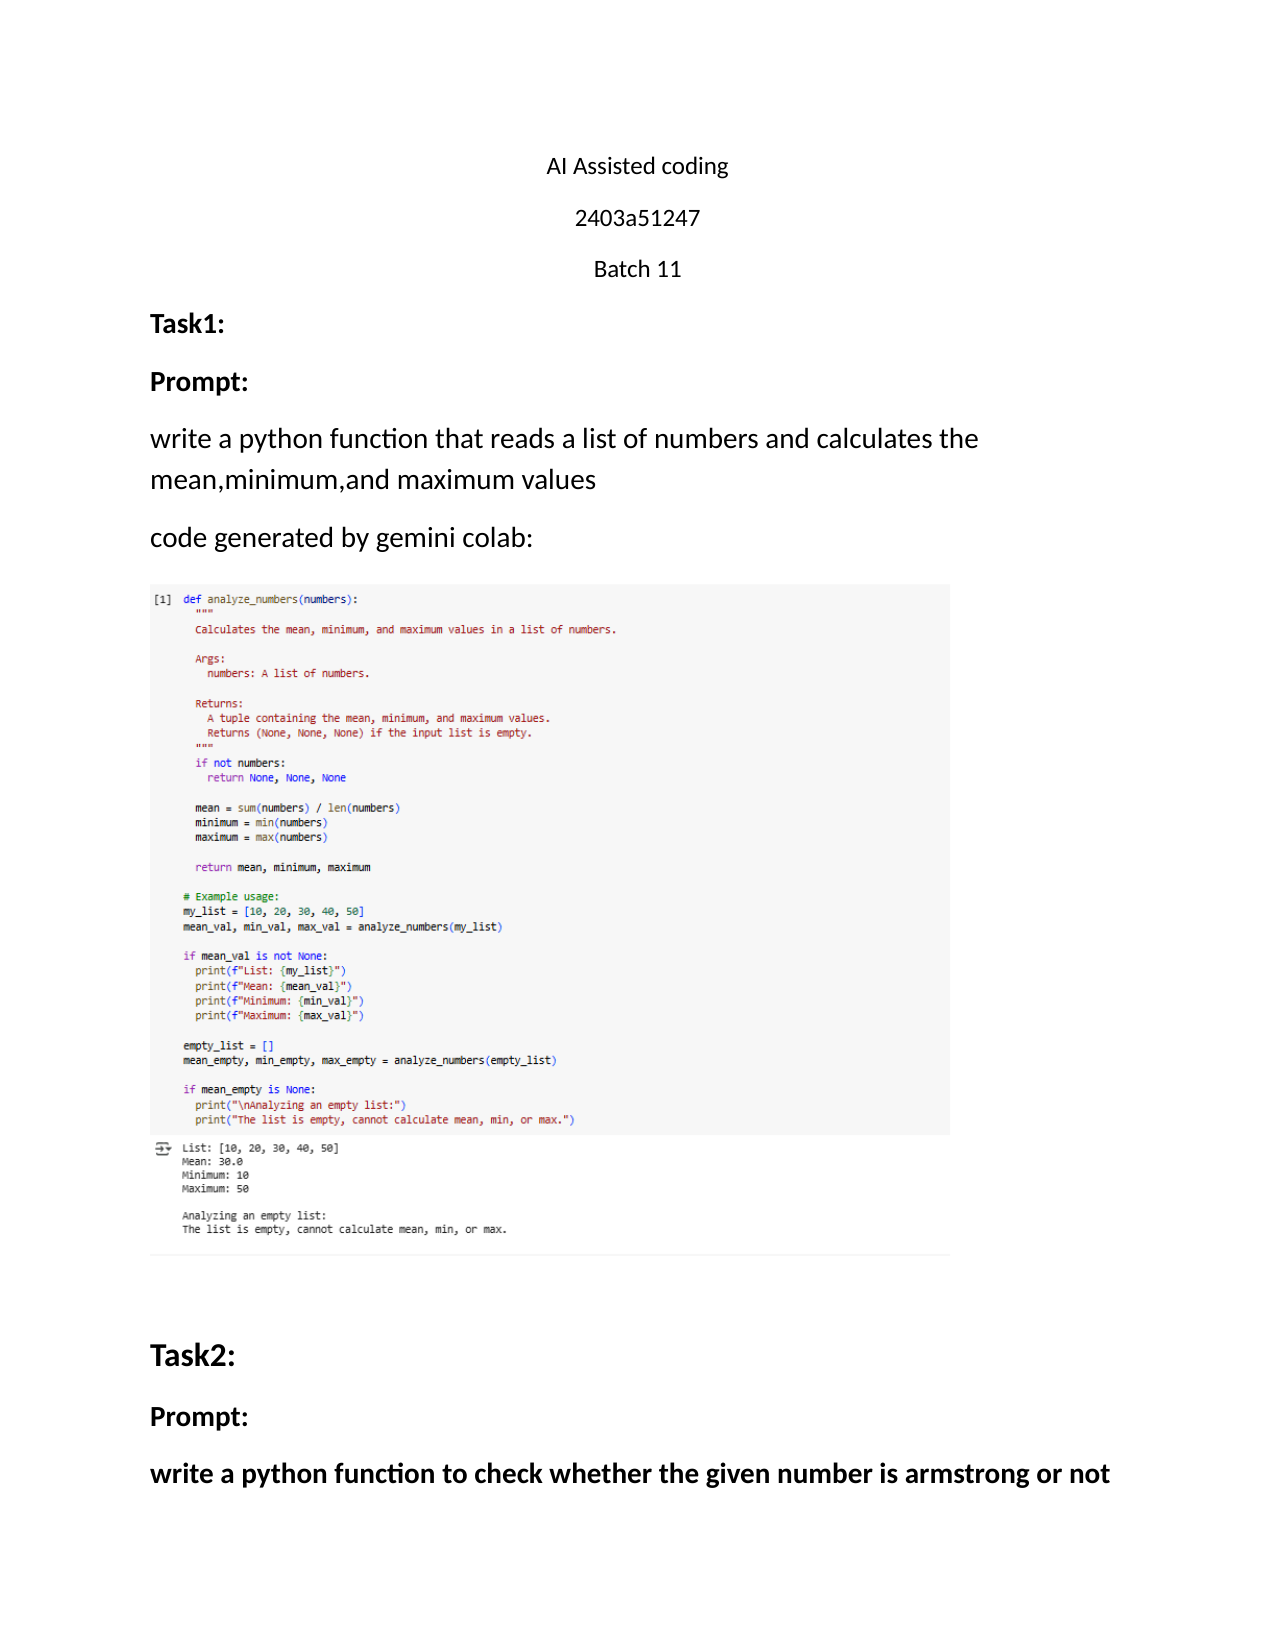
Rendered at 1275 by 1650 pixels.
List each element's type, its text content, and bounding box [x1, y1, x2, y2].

text 2403a51247 [150, 202, 1125, 232]
picture [150, 576, 951, 1256]
text Prompt: [150, 1398, 1125, 1433]
text Task1: [150, 305, 1125, 341]
text Batch 11 [150, 253, 1125, 284]
text Task2: [150, 1334, 1125, 1375]
text write a python function that reads a list of numbers and calculates the mean,minimum,and maximum values [150, 420, 1125, 497]
text write a python function to check whether the given number is armstrong or not [150, 1455, 1125, 1491]
text AI Assisted coding [150, 150, 1125, 181]
text code generated by gemini colab: [150, 519, 1125, 554]
text Prompt: [150, 363, 1125, 398]
